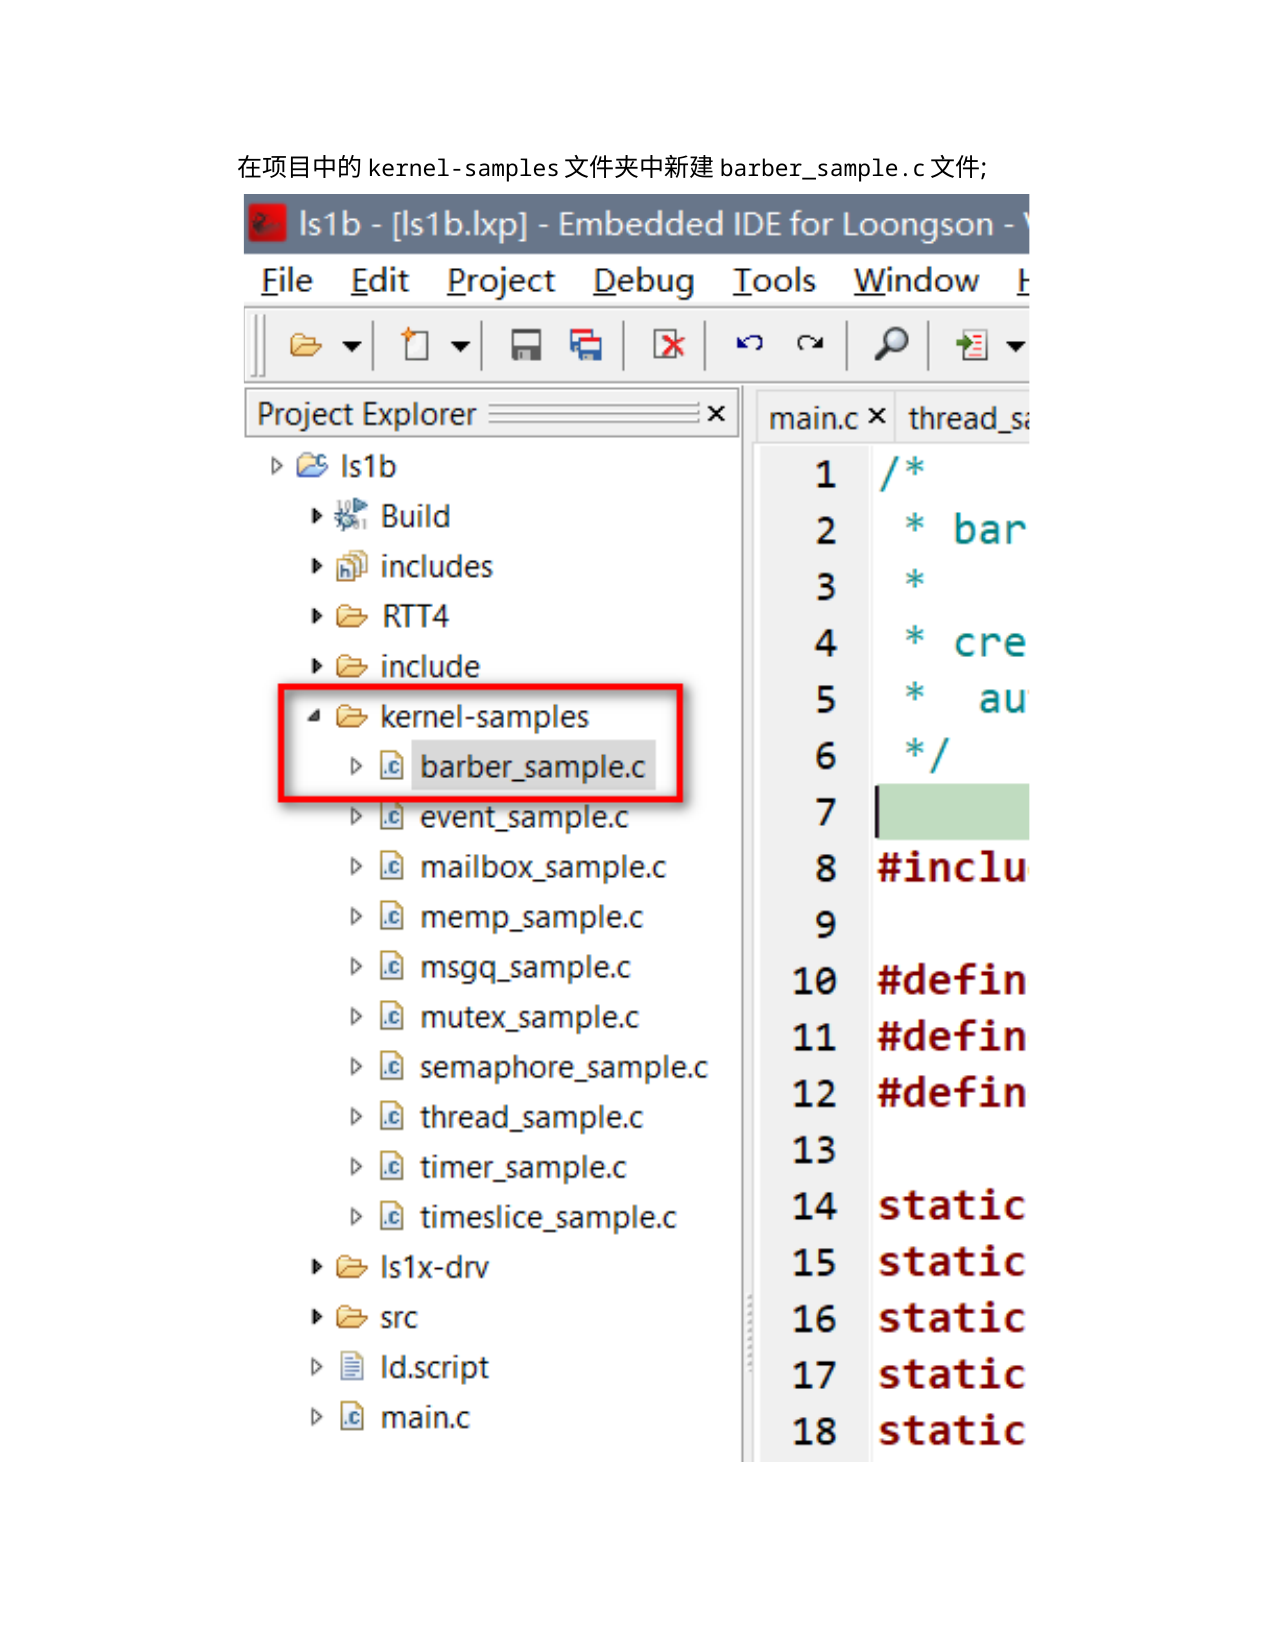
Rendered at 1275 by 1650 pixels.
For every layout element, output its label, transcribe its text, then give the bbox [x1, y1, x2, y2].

text 在项目中的kernel-samples文件夹中新建barber_sample.c文件; [237, 150, 1037, 184]
picture [243, 194, 1030, 1462]
